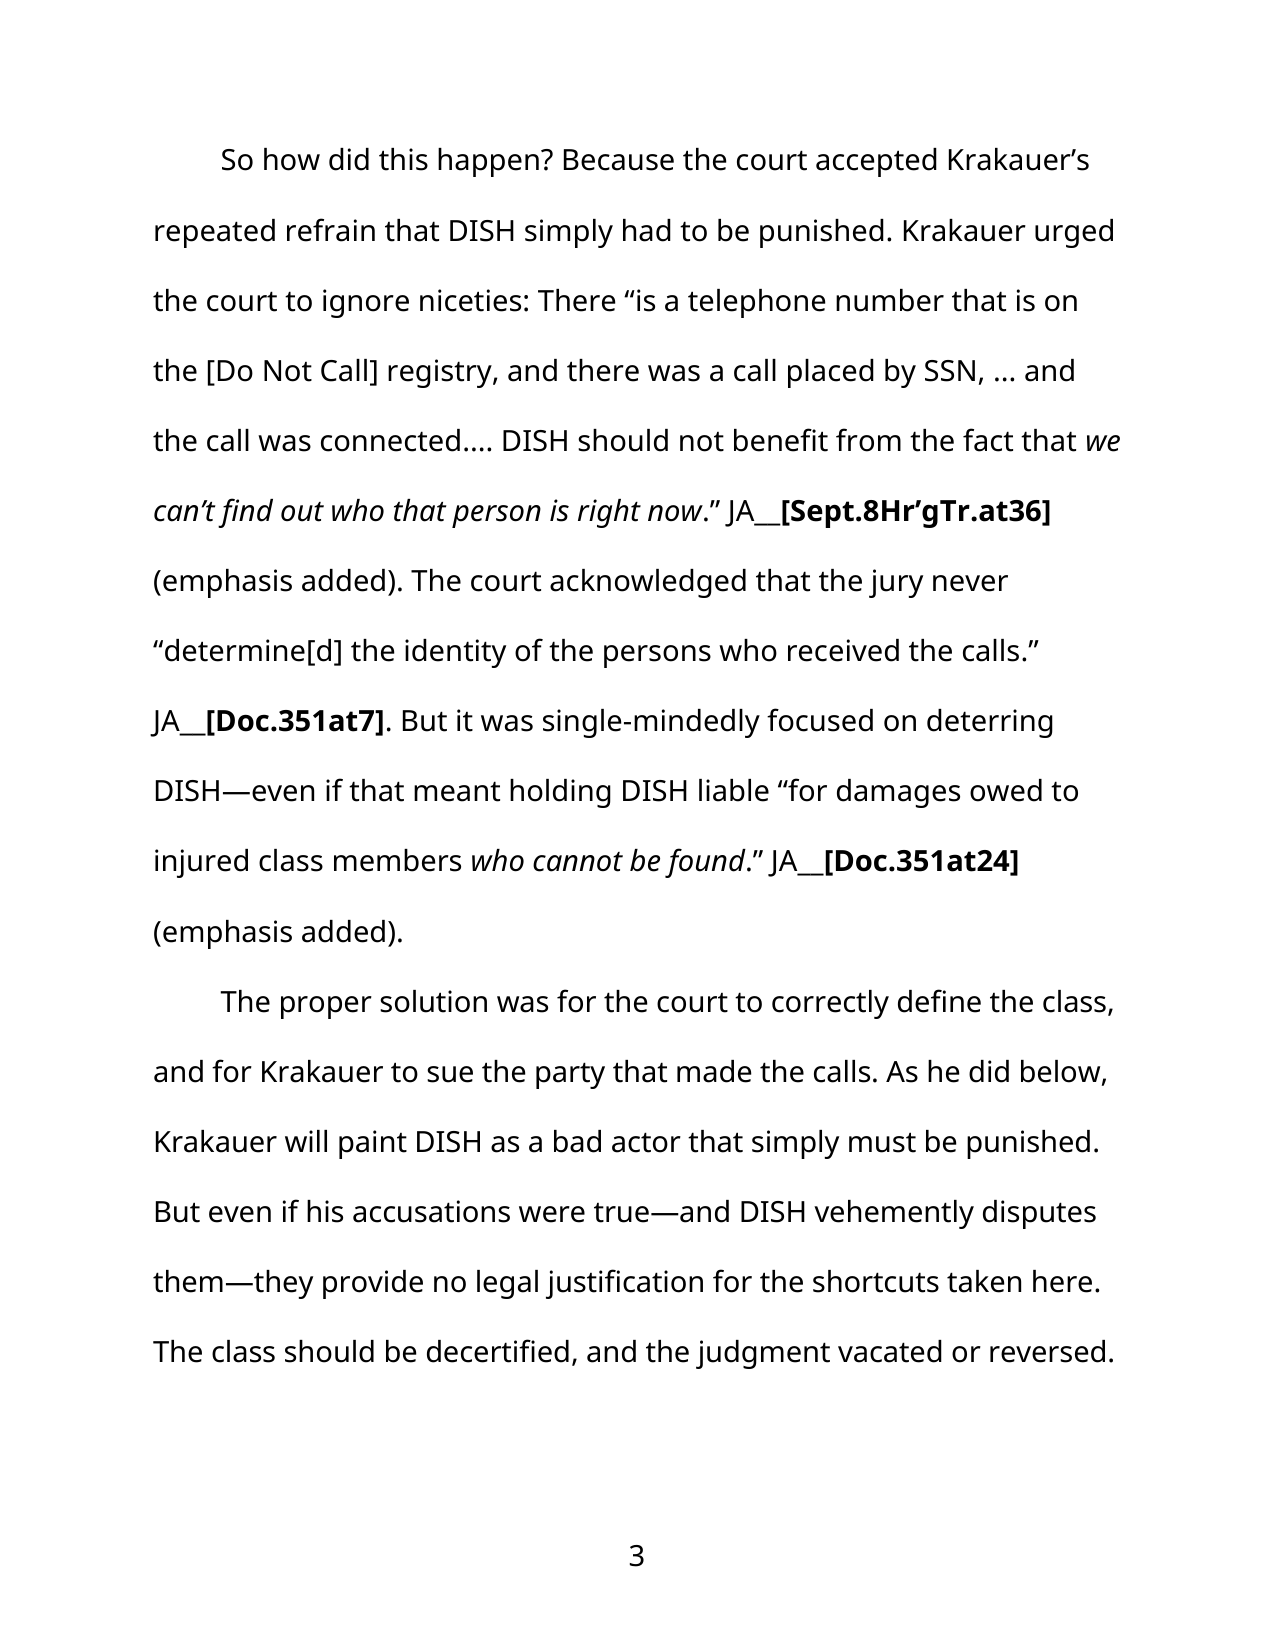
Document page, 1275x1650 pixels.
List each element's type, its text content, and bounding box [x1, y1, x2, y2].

text So how did this happen? Because the court accepted Krakauer’s repeated refrain that DISH simply had to be punished. Krakauer urged the court to ignore niceties: There “is a telephone number that is on the [Do Not Call] registry, and there was a call placed by SSN, ... and the call was connected.... DISH should not benefit from the fact that we can’t find out who that person is right now.” JA__[Sept.8Hr’gTr.at36] (emphasis added). The court acknowledged that the jury never “determine[d] the identity of the persons who received the calls.” JA__[Doc.351at7]. But it was single-mindedly focused on deterring DISH—even if that meant holding DISH liable “for damages owed to injured class members who cannot be found.” JA__[Doc.351at24] (emphasis added). [153, 115, 1128, 956]
text The proper solution was for the court to correctly define the class, and for Krakauer to sue the party that made the calls. As he did below, Krakauer will paint DISH as a bad actor that simply must be punished. But even if his accusations were true—and DISH vehemently disputes them—they provide no legal justification for the shortcuts taken here. The class should be decertified, and the judgment vacated or reversed. [153, 956, 1120, 1377]
text 3 [130, 1539, 1143, 1573]
